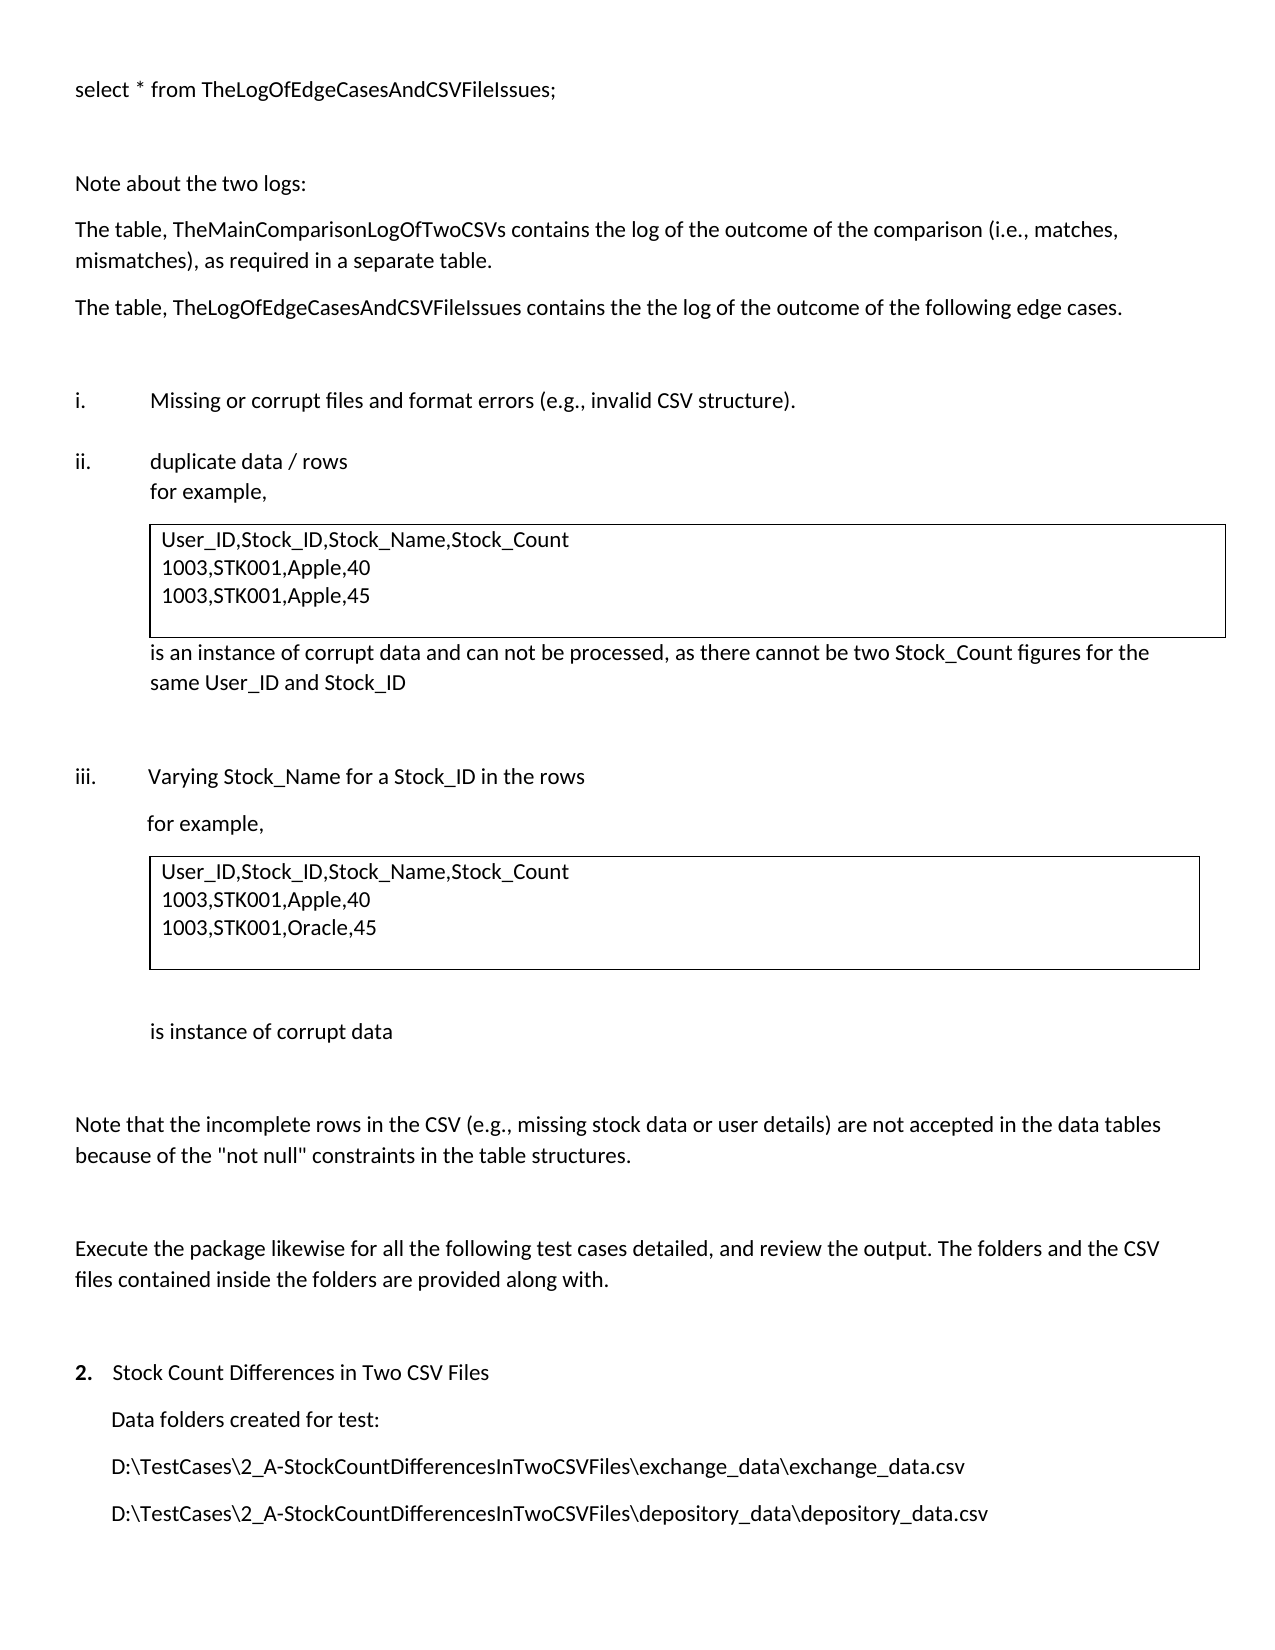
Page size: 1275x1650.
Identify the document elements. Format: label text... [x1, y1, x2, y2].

text select * from TheLogOfEdgeCasesAndCSVFileIssues; [75, 75, 1200, 103]
list Stock Count Differences in Two CSV Files [75, 1358, 1200, 1387]
list duplicate data / rows [75, 447, 1200, 475]
text Data folders created for test: [75, 1405, 1200, 1433]
text is an instance of corrupt data and can not be processed, as there cannot be two Stock_Count figures for the same User_ID and Stock_ID [150, 638, 1200, 696]
text D:\TestCases\2_A-StockCountDifferencesInTwoCSVFiles\exchange_data\exchange_data.csv [75, 1452, 1200, 1480]
text is instance of corrupt data [150, 1017, 1200, 1045]
list Missing or corrupt files and format errors (e.g., invalid CSV structure). [75, 386, 1200, 414]
text for example, [75, 809, 1200, 837]
list for example, [150, 477, 1200, 505]
table_header User_ID,Stock_ID,Stock_Name,Stock_Count 1003,STK001,Apple,40 1003,STK001,Oracle,45 [151, 857, 1199, 969]
text iii. Varying Stock_Name for a Stock_ID in the rows [75, 762, 1200, 790]
table_header User_ID,Stock_ID,Stock_Name,Stock_Count 1003,STK001,Apple,40 1003,STK001,Apple,45 [151, 525, 1225, 637]
text D:\TestCases\2_A-StockCountDifferencesInTwoCSVFiles\depository_data\depository_data.csv [75, 1499, 1200, 1527]
text Note that the incomplete rows in the CSV (e.g., missing stock data or user details) are not accepted in the data tables because of the "not null" constraints in the table structures. [75, 1111, 1200, 1169]
text Execute the package likewise for all the following test cases detailed, and review the output. The folders and the CSV files contained inside the folders are provided along with. [75, 1234, 1200, 1293]
text Note about the two logs: [75, 169, 1200, 197]
text The table, TheLogOfEdgeCasesAndCSVFileIssues contains the the log of the outcome of the following edge cases. [75, 293, 1200, 321]
text The table, TheMainComparisonLogOfTwoCSVs contains the log of the outcome of the comparison (i.e., matches, mismatches), as required in a separate table. [75, 216, 1200, 274]
